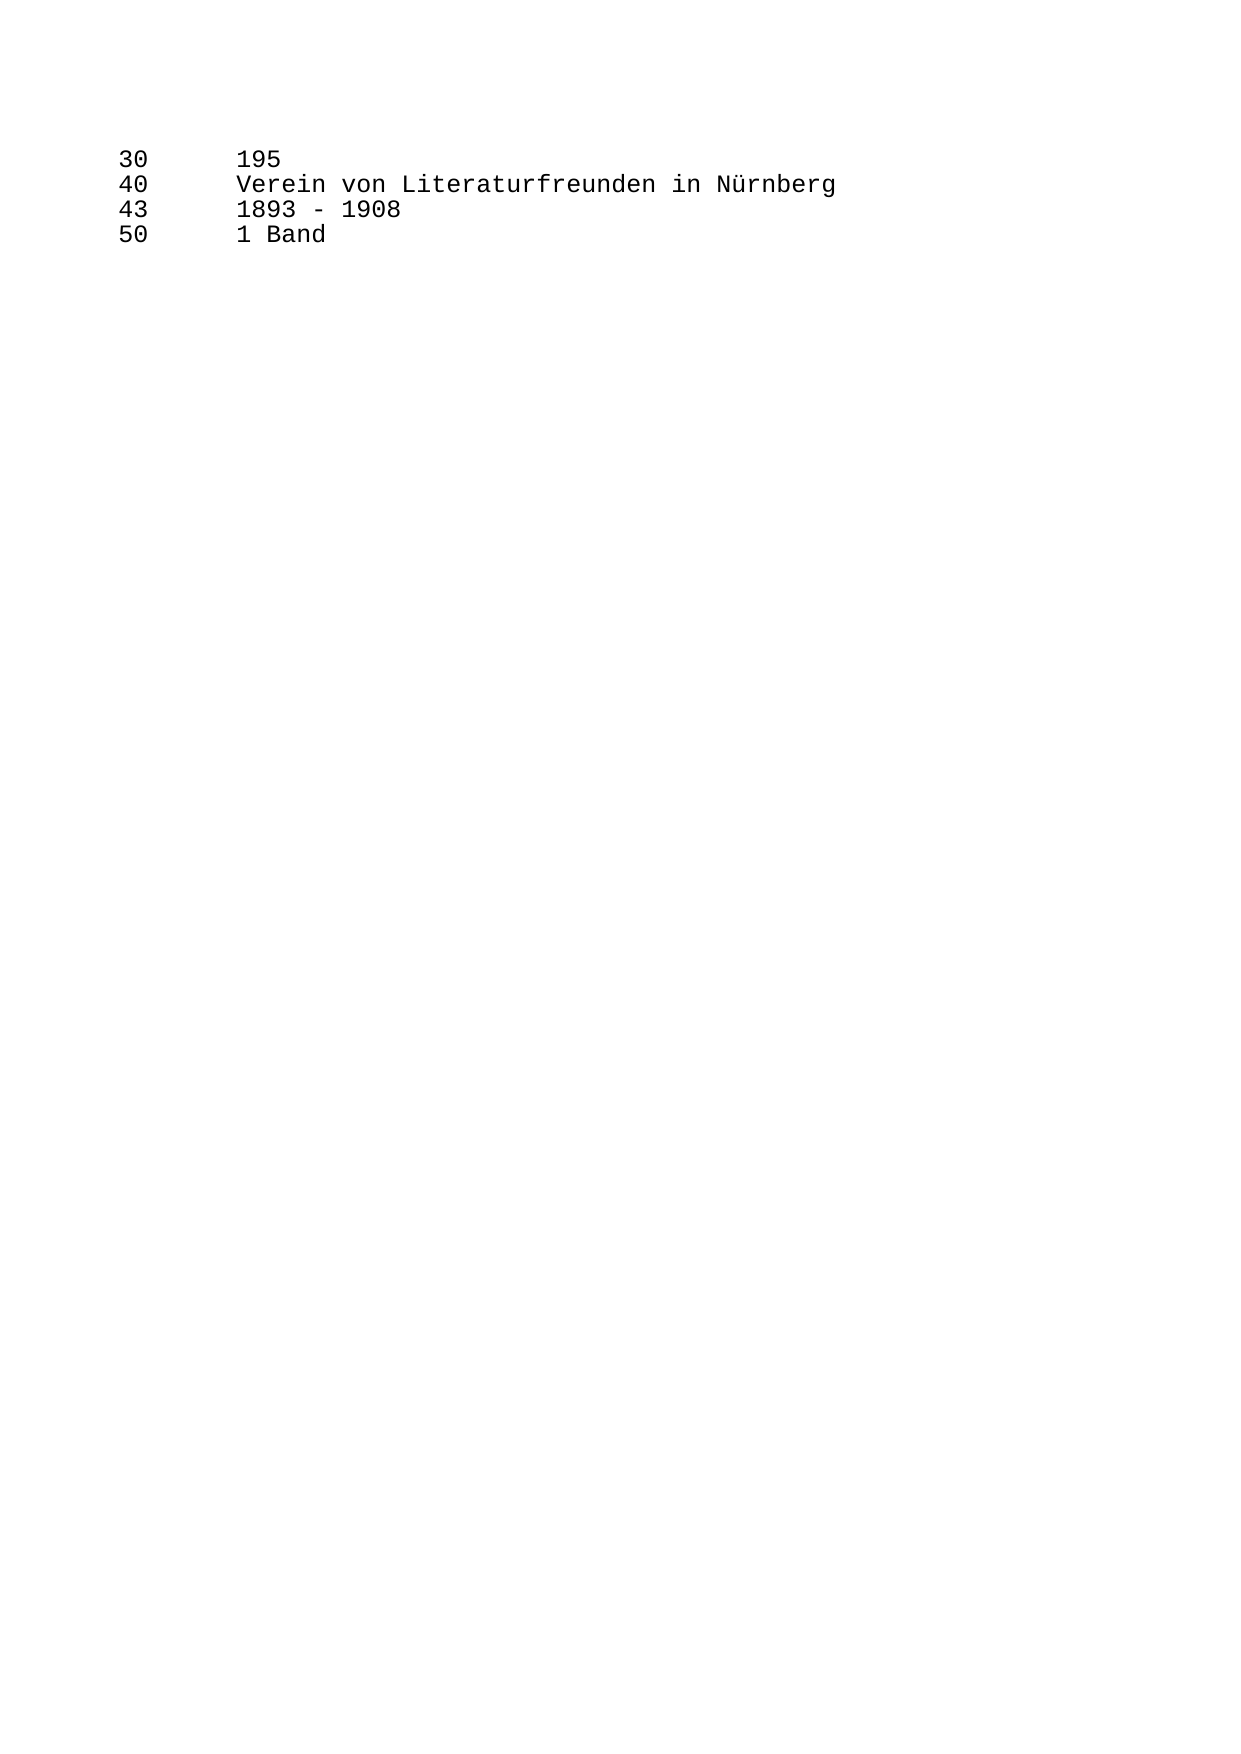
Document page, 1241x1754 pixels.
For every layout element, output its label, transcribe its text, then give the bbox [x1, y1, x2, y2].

text 43 1893 - 1908 [118, 198, 1122, 223]
text 50 1 Band [118, 223, 1122, 248]
text 30 195 [118, 148, 1122, 173]
text 40 k[1{Verein von Literaturfreunden} in 2{o[Nürnberg]o}]k [118, 173, 1122, 198]
